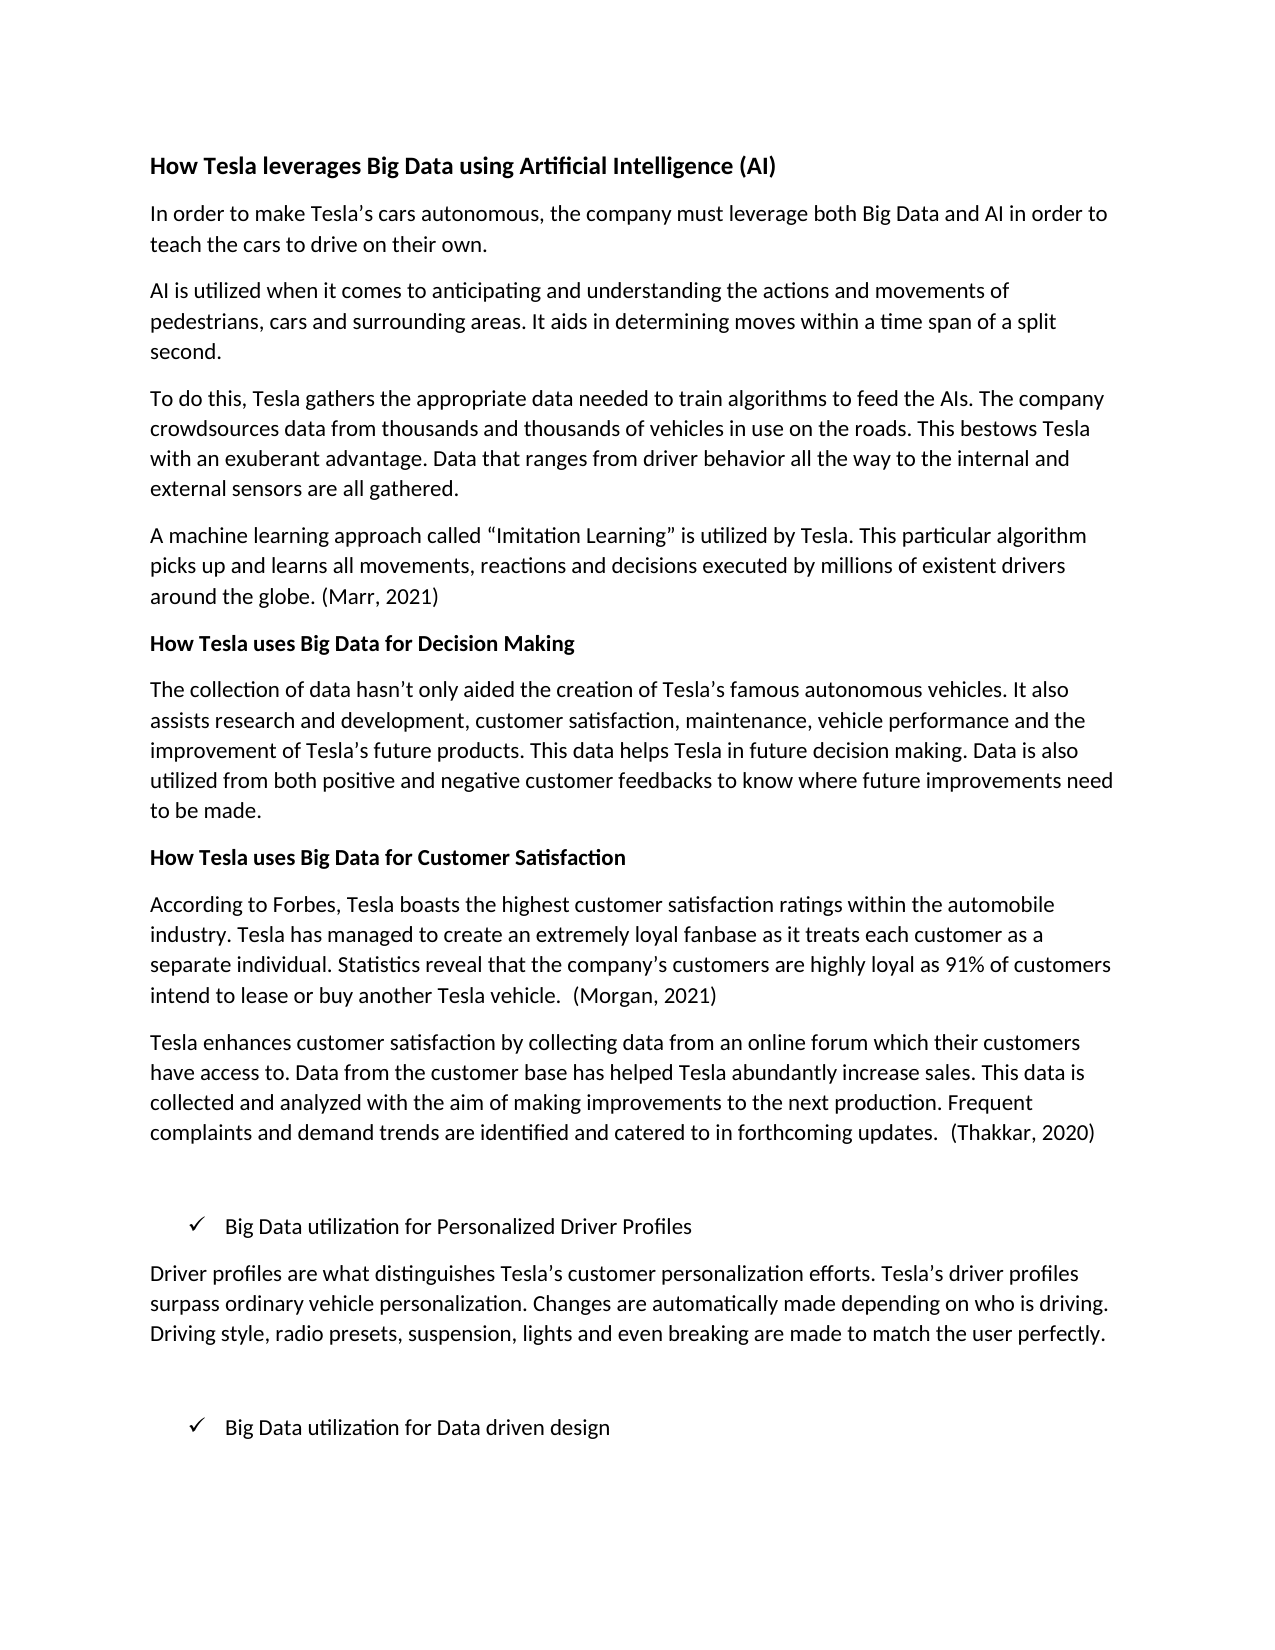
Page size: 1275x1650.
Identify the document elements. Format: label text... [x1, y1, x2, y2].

text Tesla enhances customer satisfaction by collecting data from an online forum which their customers have access to. Data from the customer base has helped Tesla abundantly increase sales. This data is collected and analyzed with the aim of making improvements to the next production. Frequent complaints and demand trends are identified and catered to in forthcoming updates. [150, 1028, 1125, 1146]
text Driver profiles are what distinguishes Tesla’s customer personalization efforts. Tesla’s driver profiles surpass ordinary vehicle personalization. Changes are automatically made depending on who is driving. Driving style, radio presets, suspension, lights and even breaking are made to match the user perfectly. [150, 1259, 1125, 1347]
text How Tesla leverages Big Data using Artificial Intelligence (AI) [150, 150, 1125, 181]
text How Tesla uses Big Data for Customer Satisfaction [150, 843, 1125, 871]
text To do this, Tesla gathers the appropriate data needed to train algorithms to feed the AIs. The company crowdsources data from thousands and thousands of vehicles in use on the roads. This bestows Tesla with an exuberant advantage. Data that ranges from driver behavior all the way to the internal and external sensors are all gathered. [150, 384, 1125, 503]
text The collection of data hasn’t only aided the creation of Tesla’s famous autonomous vehicles. It also assists research and development, customer satisfaction, maintenance, vehicle performance and the improvement of Tesla’s future products. This data helps Tesla in future decision making. Data is also utilized from both positive and negative customer feedbacks to know where future improvements need to be made. [150, 676, 1125, 824]
text How Tesla uses Big Data for Decision Making [150, 629, 1125, 657]
text In order to make Tesla’s cars autonomous, the company must leverage both Big Data and AI in order to teach the cars to drive on their own. [150, 199, 1125, 258]
text According to Forbes, Tesla boasts the highest customer satisfaction ratings within the automobile industry. Tesla has managed to create an extremely loyal fanbase as it treats each customer as a separate individual. Statistics reveal that the company’s customers are highly loyal as 91% of customers intend to lease or buy another Tesla vehicle. [150, 890, 1125, 1009]
text A machine learning approach called “Imitation Learning” is utilized by Tesla. This particular algorithm picks up and learns all movements, reactions and decisions executed by millions of existent drivers around the globe. [150, 521, 1125, 610]
text AI is utilized when it comes to anticipating and understanding the actions and movements of pedestrians, cars and surrounding areas. It aids in determining moves within a time span of a split second. [150, 277, 1125, 365]
list Big Data utilization for Personalized Driver Profiles [187, 1212, 1125, 1240]
list Big Data utilization for Data driven design [187, 1413, 1125, 1441]
